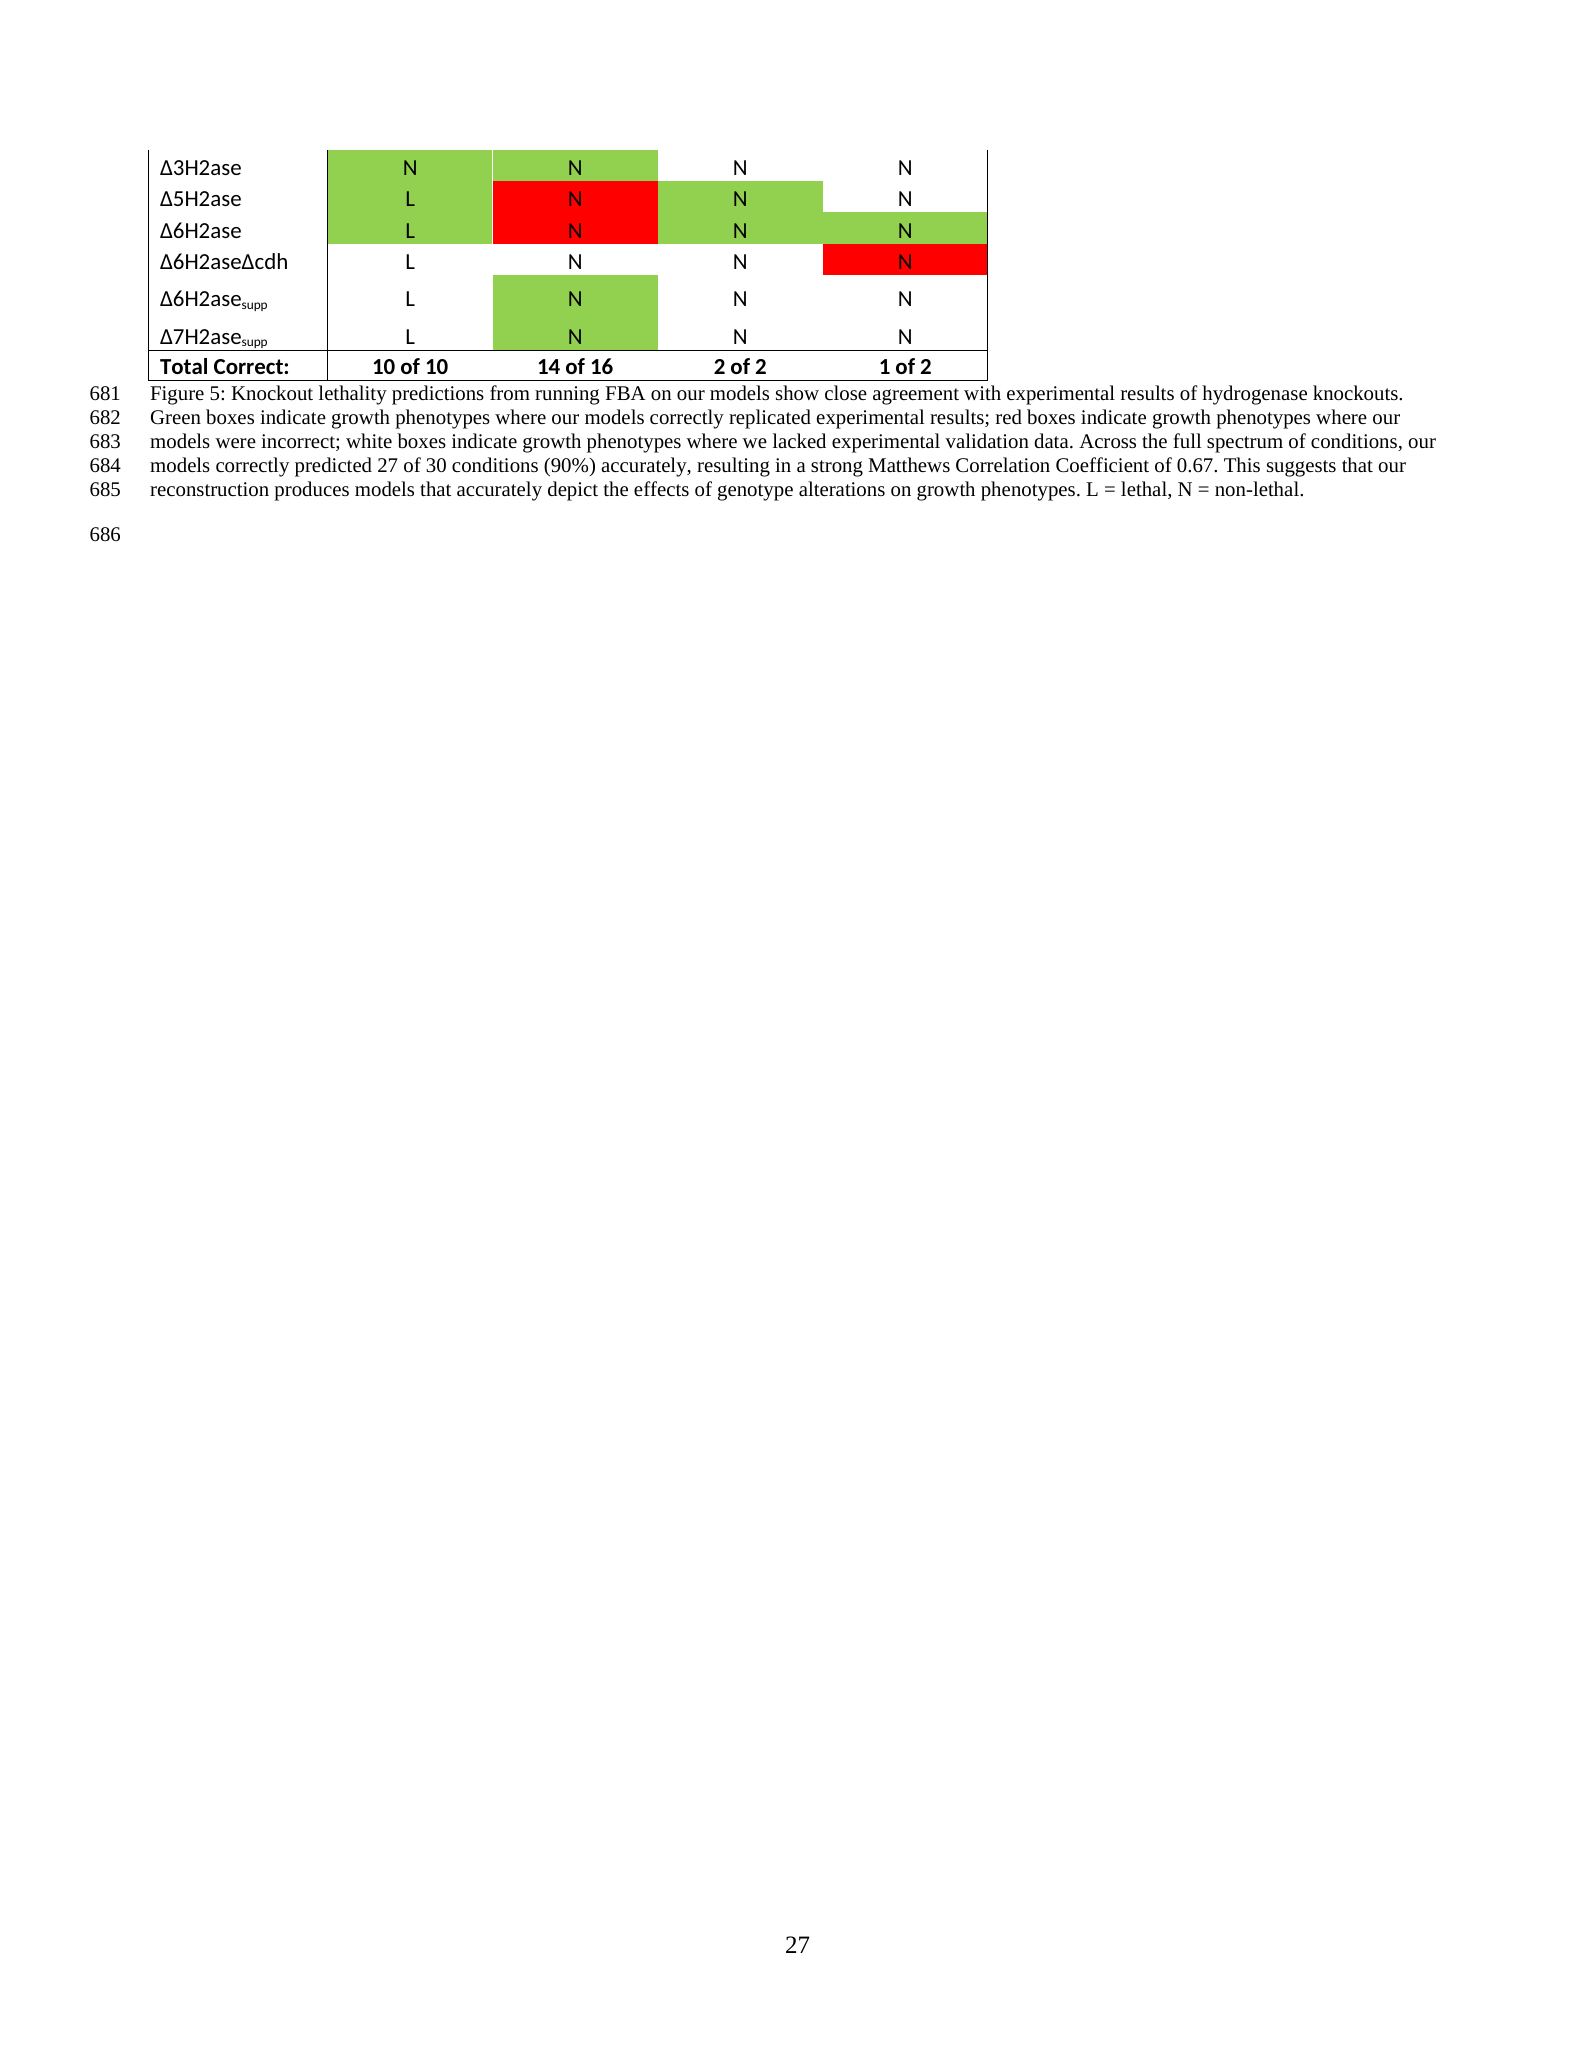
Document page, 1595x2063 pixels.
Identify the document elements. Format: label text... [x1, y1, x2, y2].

table_cell N [823, 312, 987, 350]
table_cell L [328, 275, 492, 312]
table_cell N [493, 212, 658, 244]
table_cell ∆6H2ase [149, 212, 327, 244]
table_cell N [658, 312, 823, 350]
table_cell L [328, 181, 492, 212]
table_cell L [328, 244, 492, 275]
table_cell N [493, 275, 658, 312]
table_cell ∆6H2ase∆cdh [149, 244, 327, 275]
table_cell ∆6H2asesupp [149, 275, 327, 312]
table_cell 10 of 10 [328, 351, 492, 380]
table_cell ∆7H2asesupp [149, 312, 327, 350]
table_cell ∆5H2ase [149, 181, 327, 212]
table_cell N [658, 181, 823, 212]
table_cell N [493, 244, 658, 275]
table_cell 2 of 2 [658, 351, 823, 380]
table_cell N [658, 150, 823, 181]
table_cell N [823, 244, 987, 275]
table_cell N [658, 275, 823, 312]
table_cell N [823, 275, 987, 312]
table_cell N [493, 150, 658, 181]
table_cell N [823, 181, 987, 212]
table_cell 14 of 16 [493, 351, 658, 380]
table_cell N [328, 150, 492, 181]
table_cell N [658, 244, 823, 275]
table_cell ∆3H2ase [149, 150, 327, 181]
table_cell N [658, 212, 823, 244]
table_cell N [493, 181, 658, 212]
table_cell 1 of 2 [823, 351, 987, 380]
table_cell L [328, 312, 492, 350]
table_cell N [823, 150, 987, 181]
table_cell Total Correct: [149, 351, 327, 380]
text Figure 5: Knockout lethality predictions from running FBA on our models show close agreement with experimental results of hydrogenase knockouts. Green boxes indicate growth phenotypes where our models correctly replicated experimental results; red boxes indicate growth phenotypes where our models were incorrect; white boxes indicate growth phenotypes where we lacked experimental validation data. Across the full spectrum of conditions, our models correctly predicted 27 of 30 conditions (90%) accurately, resulting in a strong Matthews Correlation Coefficient of 0.67. This suggests that our reconstruction produces models that accurately depict the effects of genotype alterations on growth phenotypes. L = lethal, N = non-lethal. [150, 381, 1444, 501]
table_cell L [328, 212, 492, 244]
table_cell N [823, 212, 987, 244]
table_cell N [493, 312, 658, 350]
